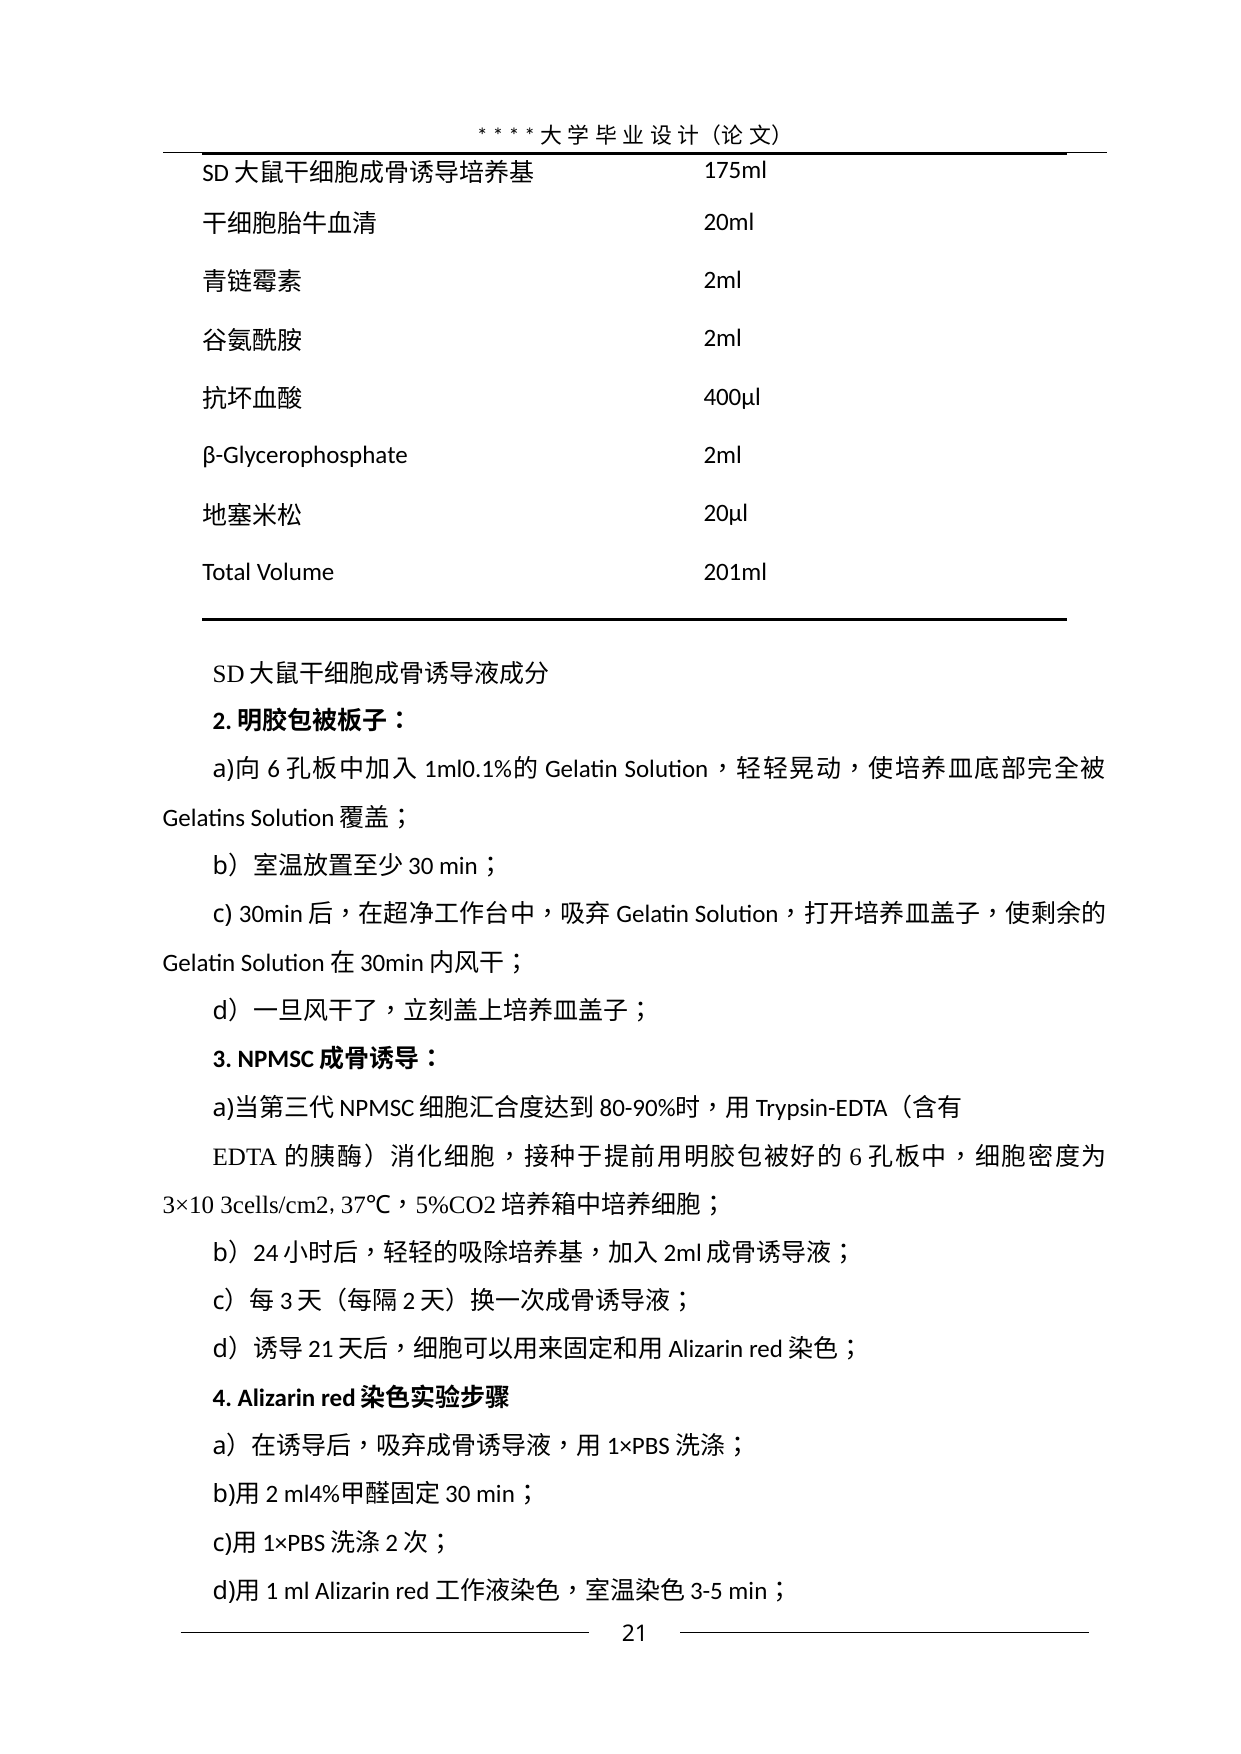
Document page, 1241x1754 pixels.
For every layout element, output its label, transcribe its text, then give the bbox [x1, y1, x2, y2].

table_cell SD 大鼠干细胞成骨诱导培养基 [202, 155, 703, 206]
text c）每3天（每隔2天）换一次成骨诱导液； [162, 1268, 1107, 1317]
text 3. NPMSC成骨诱导： [162, 1027, 1107, 1075]
text b）室温放置至少30 min； [162, 833, 1107, 882]
text c) 30min后，在超净工作台中，吸弃Gelatin Solution，打开培养皿盖子，使剩余的Gelatin Solution在30min内风干； [162, 882, 1107, 978]
table_cell 175ml [703, 155, 1067, 206]
text a)当第三代NPMSC细胞汇合度达到80-90%时，用Trypsin-EDTA（含有 [162, 1075, 1107, 1123]
text d）一旦风干了，立刻盖上培养皿盖子； [162, 978, 1107, 1027]
text SD大鼠干细胞成骨诱导液成分 [162, 640, 1107, 688]
table_cell 青链霉素 [202, 264, 703, 322]
table_cell 20μl [703, 497, 1067, 556]
table_cell 20ml [703, 206, 1067, 264]
table_cell 地塞米松 [202, 497, 703, 556]
table_cell 抗坏血酸 [202, 381, 703, 439]
text EDTA的胰酶）消化细胞，接种于提前用明胶包被好的6孔板中，细胞密度为3×10 3cells/cm2, 37℃，5%CO2培养箱中培养细胞； [162, 1123, 1107, 1220]
text a)向6孔板中加入1ml0.1%的Gelatin Solution，轻轻晃动，使培养皿底部完全被Gelatins Solution覆盖； [162, 737, 1107, 833]
text 4. Alizarin red染色实验步骤 [162, 1365, 1107, 1413]
table_cell 2ml [703, 439, 1067, 497]
table_cell β-Glycerophosphate [202, 439, 703, 497]
text c)用1×PBS洗涤2次； [162, 1510, 1107, 1558]
text d)用1 ml Alizarin red工作液染色，室温染色3-5 min； [162, 1558, 1107, 1607]
table_cell Total Volume [202, 556, 703, 618]
text b）24小时后，轻轻的吸除培养基，加入2ml成骨诱导液； [162, 1220, 1107, 1268]
text b)用2 ml4%甲醛固定30 min； [162, 1462, 1107, 1510]
text 2. 明胶包被板子： [162, 688, 1107, 737]
table_cell 干细胞胎牛血清 [202, 206, 703, 264]
table_cell 2ml [703, 264, 1067, 322]
text a）在诱导后，吸弃成骨诱导液，用1×PBS洗涤； [162, 1413, 1107, 1462]
text d）诱导21天后，细胞可以用来固定和用Alizarin red染色； [162, 1317, 1107, 1365]
table_cell 201ml [703, 556, 1067, 618]
table_cell 400μl [703, 381, 1067, 439]
table_cell 2ml [703, 322, 1067, 381]
table_cell 谷氨酰胺 [202, 322, 703, 381]
